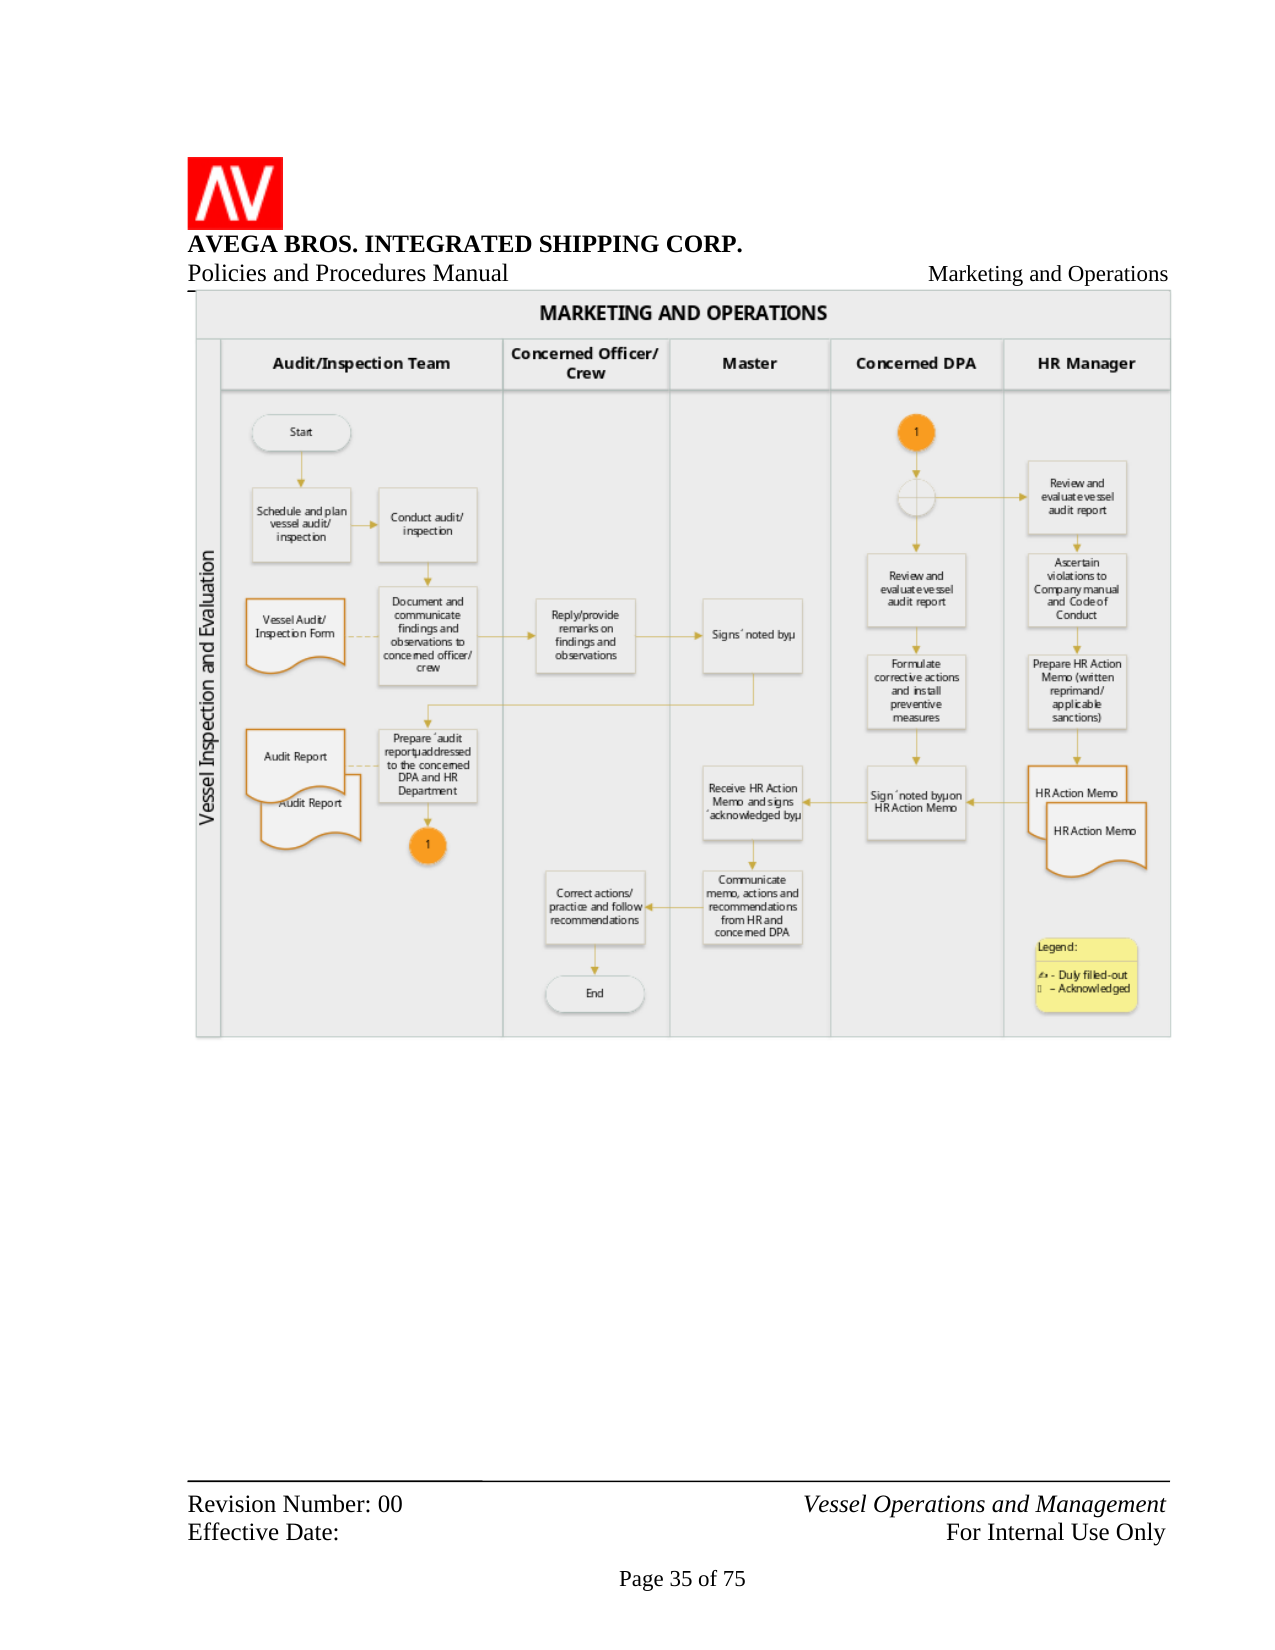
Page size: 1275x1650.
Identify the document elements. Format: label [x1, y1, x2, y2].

picture [187, 157, 283, 230]
